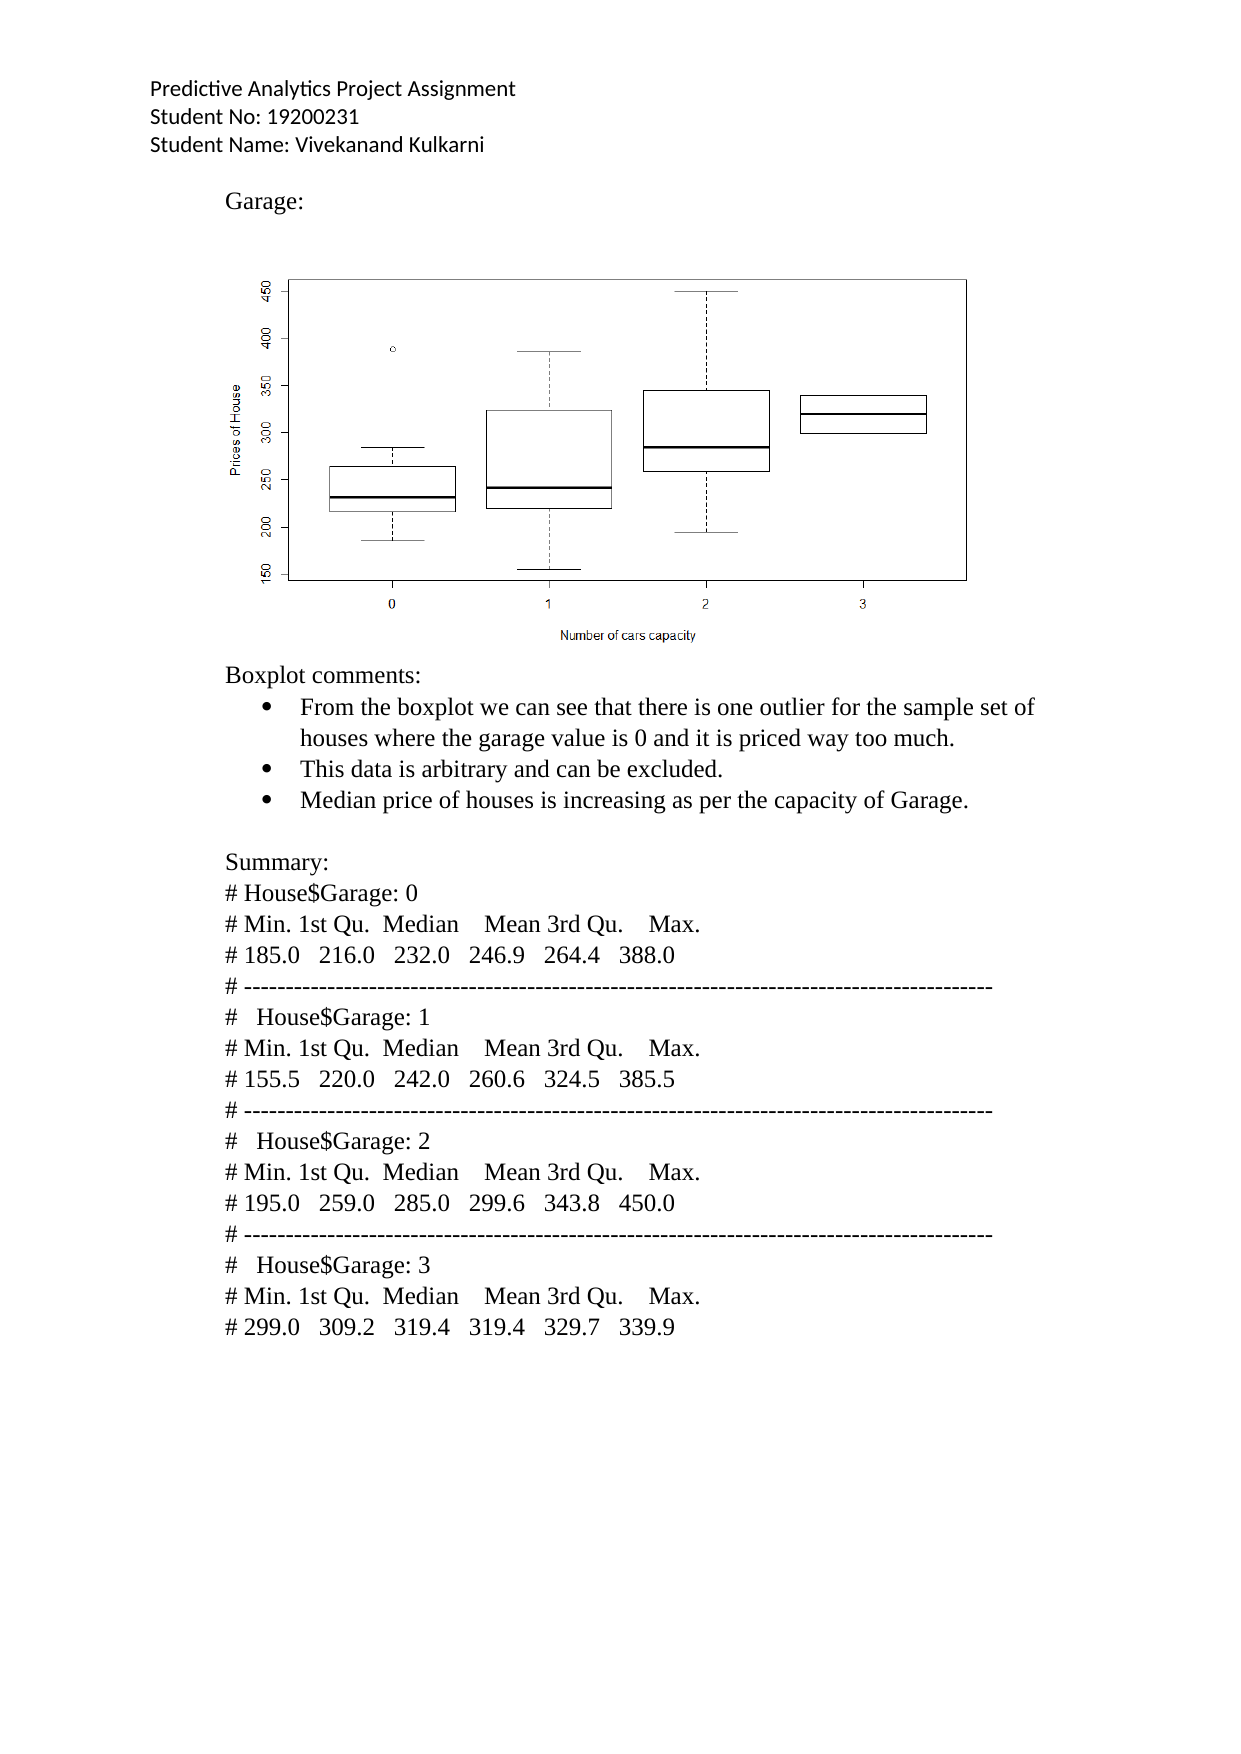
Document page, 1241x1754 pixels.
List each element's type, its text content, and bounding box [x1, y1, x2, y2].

list # House$Garage: 3 [225, 1250, 1090, 1279]
list # 299.0 309.2 319.4 319.4 329.7 339.9 [225, 1312, 1090, 1341]
list # ------------------------------------------------------------------------------------------ [225, 971, 1090, 1000]
list # ------------------------------------------------------------------------------------------ [225, 1219, 1090, 1248]
list # 195.0 259.0 285.0 299.6 343.8 450.0 [225, 1188, 1090, 1217]
list # House$Garage: 0 [225, 878, 1090, 907]
list # Min. 1st Qu. Median Mean 3rd Qu. Max. [225, 909, 1090, 938]
list # Min. 1st Qu. Median Mean 3rd Qu. Max. [225, 1033, 1090, 1062]
list Median price of houses is increasing as per the capacity of Garage. [262, 785, 1090, 813]
list Garage: [225, 186, 1090, 214]
list # House$Garage: 2 [225, 1126, 1090, 1155]
list Boxplot comments: [225, 661, 1090, 689]
list From the boxplot we can see that there is one outlier for the sample set of houses where the garage value is 0 and it is priced way too much. [262, 692, 1090, 751]
list This data is arbitrary and can be excluded. [262, 754, 1090, 782]
list # House$Garage: 1 [225, 1002, 1090, 1031]
picture [225, 216, 999, 659]
list # ------------------------------------------------------------------------------------------ [225, 1095, 1090, 1124]
list # 155.5 220.0 242.0 260.6 324.5 385.5 [225, 1064, 1090, 1093]
list # Min. 1st Qu. Median Mean 3rd Qu. Max. [225, 1281, 1090, 1310]
list # 185.0 216.0 232.0 246.9 264.4 388.0 [225, 940, 1090, 969]
list # Min. 1st Qu. Median Mean 3rd Qu. Max. [225, 1157, 1090, 1186]
list Summary: [225, 847, 1090, 876]
